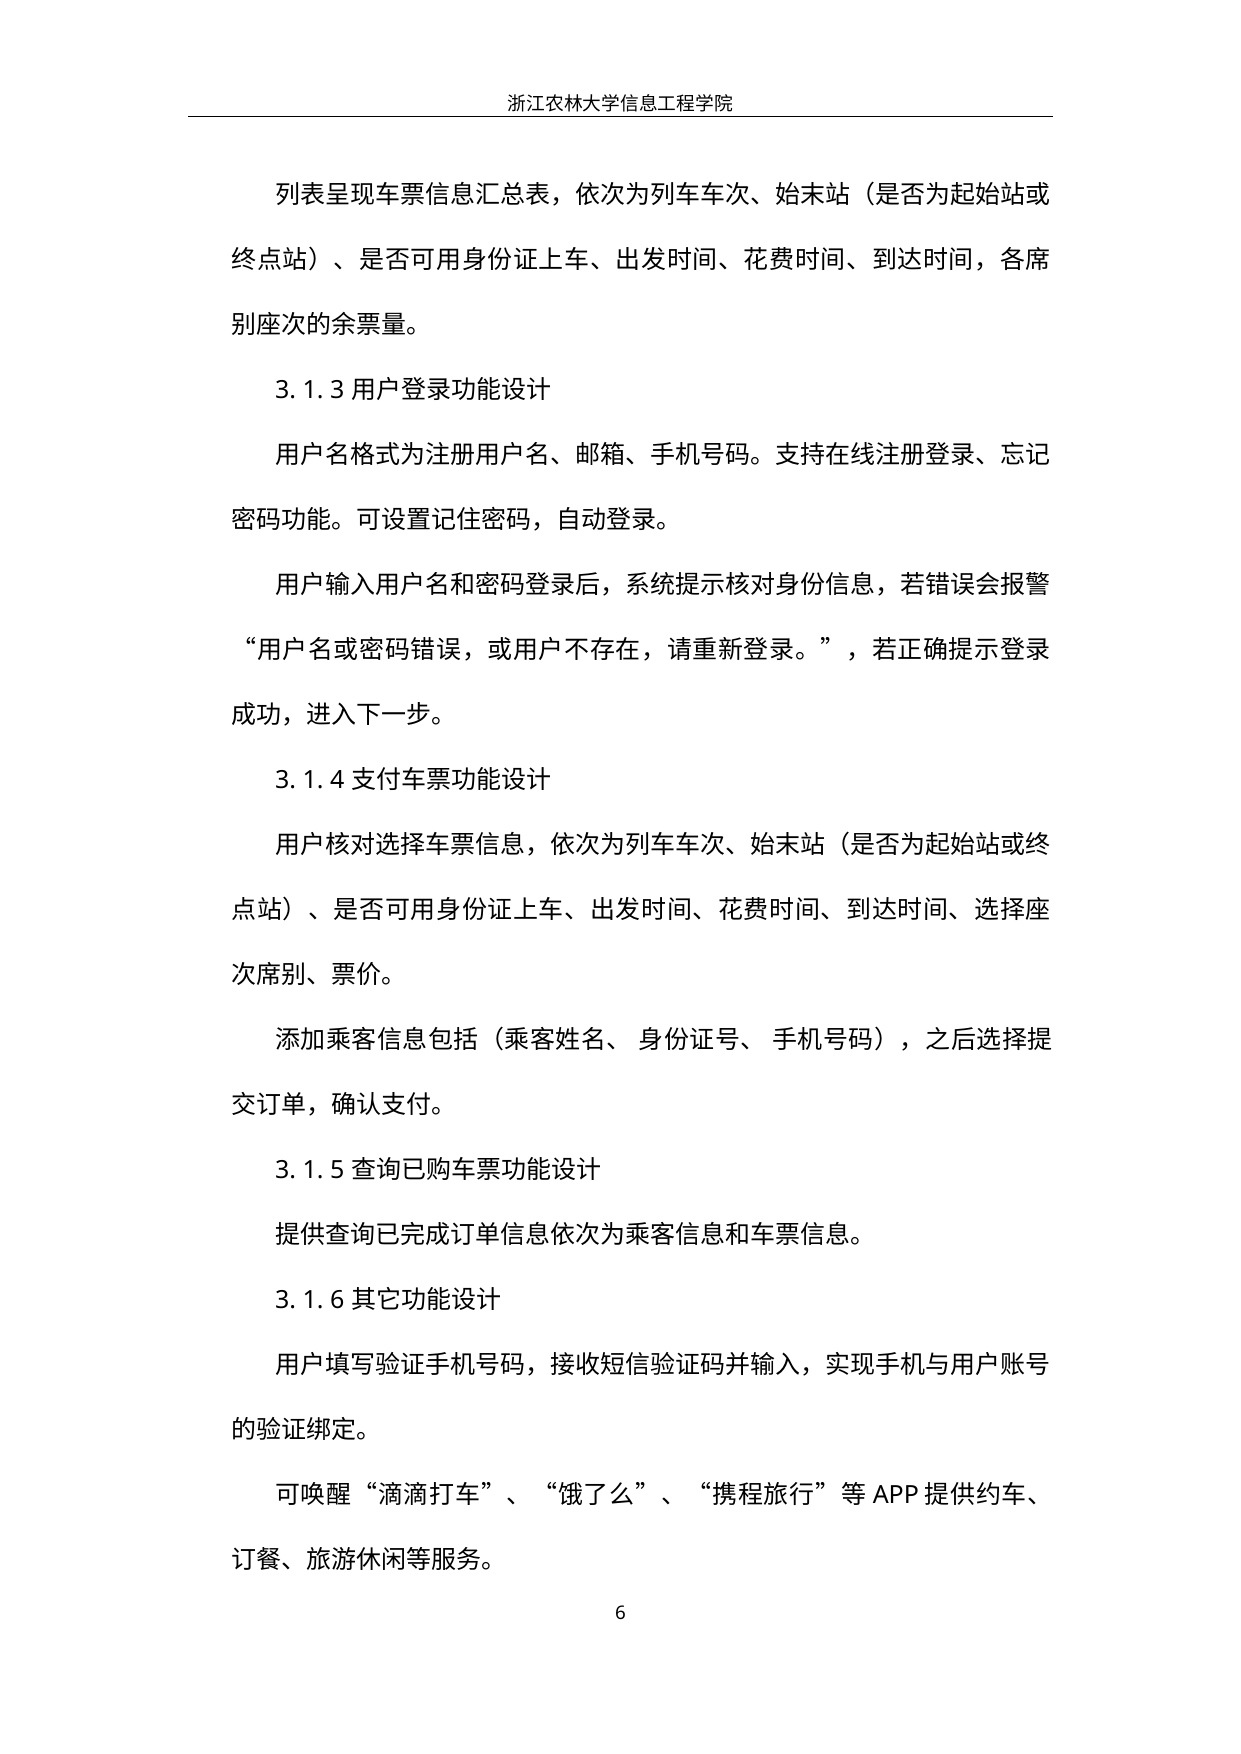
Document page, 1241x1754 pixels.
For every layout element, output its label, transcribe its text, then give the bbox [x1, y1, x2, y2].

list 用户填写验证手机号码，接收短信验证码并输入，实现手机与用户账号的验证绑定。 [231, 1330, 1053, 1460]
list 用户名格式为注册用户名、邮箱、手机号码。支持在线注册登录、忘记密码功能。可设置记住密码，自动登录。 [231, 420, 1053, 550]
list 可唤醒“滴滴打车”、“饿了么”、“携程旅行”等APP提供约车、订餐、旅游休闲等服务。 [231, 1460, 1053, 1590]
list 列表呈现车票信息汇总表，依次为列车车次、始末站（是否为起始站或终点站）、是否可用身份证上车、出发时间、花费时间、到达时间，各席别座次的余票量。 [231, 160, 1053, 355]
list 提供查询已完成订单信息依次为乘客信息和车票信息。 [231, 1200, 1053, 1265]
list 添加乘客信息包括（乘客姓名、 身份证号、 手机号码），之后选择提交订单，确认支付。 [231, 1005, 1053, 1135]
list 3. 1. 6 其它功能设计 [231, 1265, 1053, 1330]
list 用户输入用户名和密码登录后，系统提示核对身份信息，若错误会报警“用户名或密码错误，或用户不存在，请重新登录。”，若正确提示登录成功，进入下一步。 [231, 550, 1053, 745]
list 3. 1. 5 查询已购车票功能设计 [231, 1135, 1053, 1200]
list 3. 1. 4 支付车票功能设计 [231, 745, 1053, 810]
list 用户核对选择车票信息，依次为列车车次、始末站（是否为起始站或终点站）、是否可用身份证上车、出发时间、花费时间、到达时间、选择座次席别、票价。 [231, 810, 1053, 1005]
list 3. 1. 3 用户登录功能设计 [231, 355, 1053, 420]
